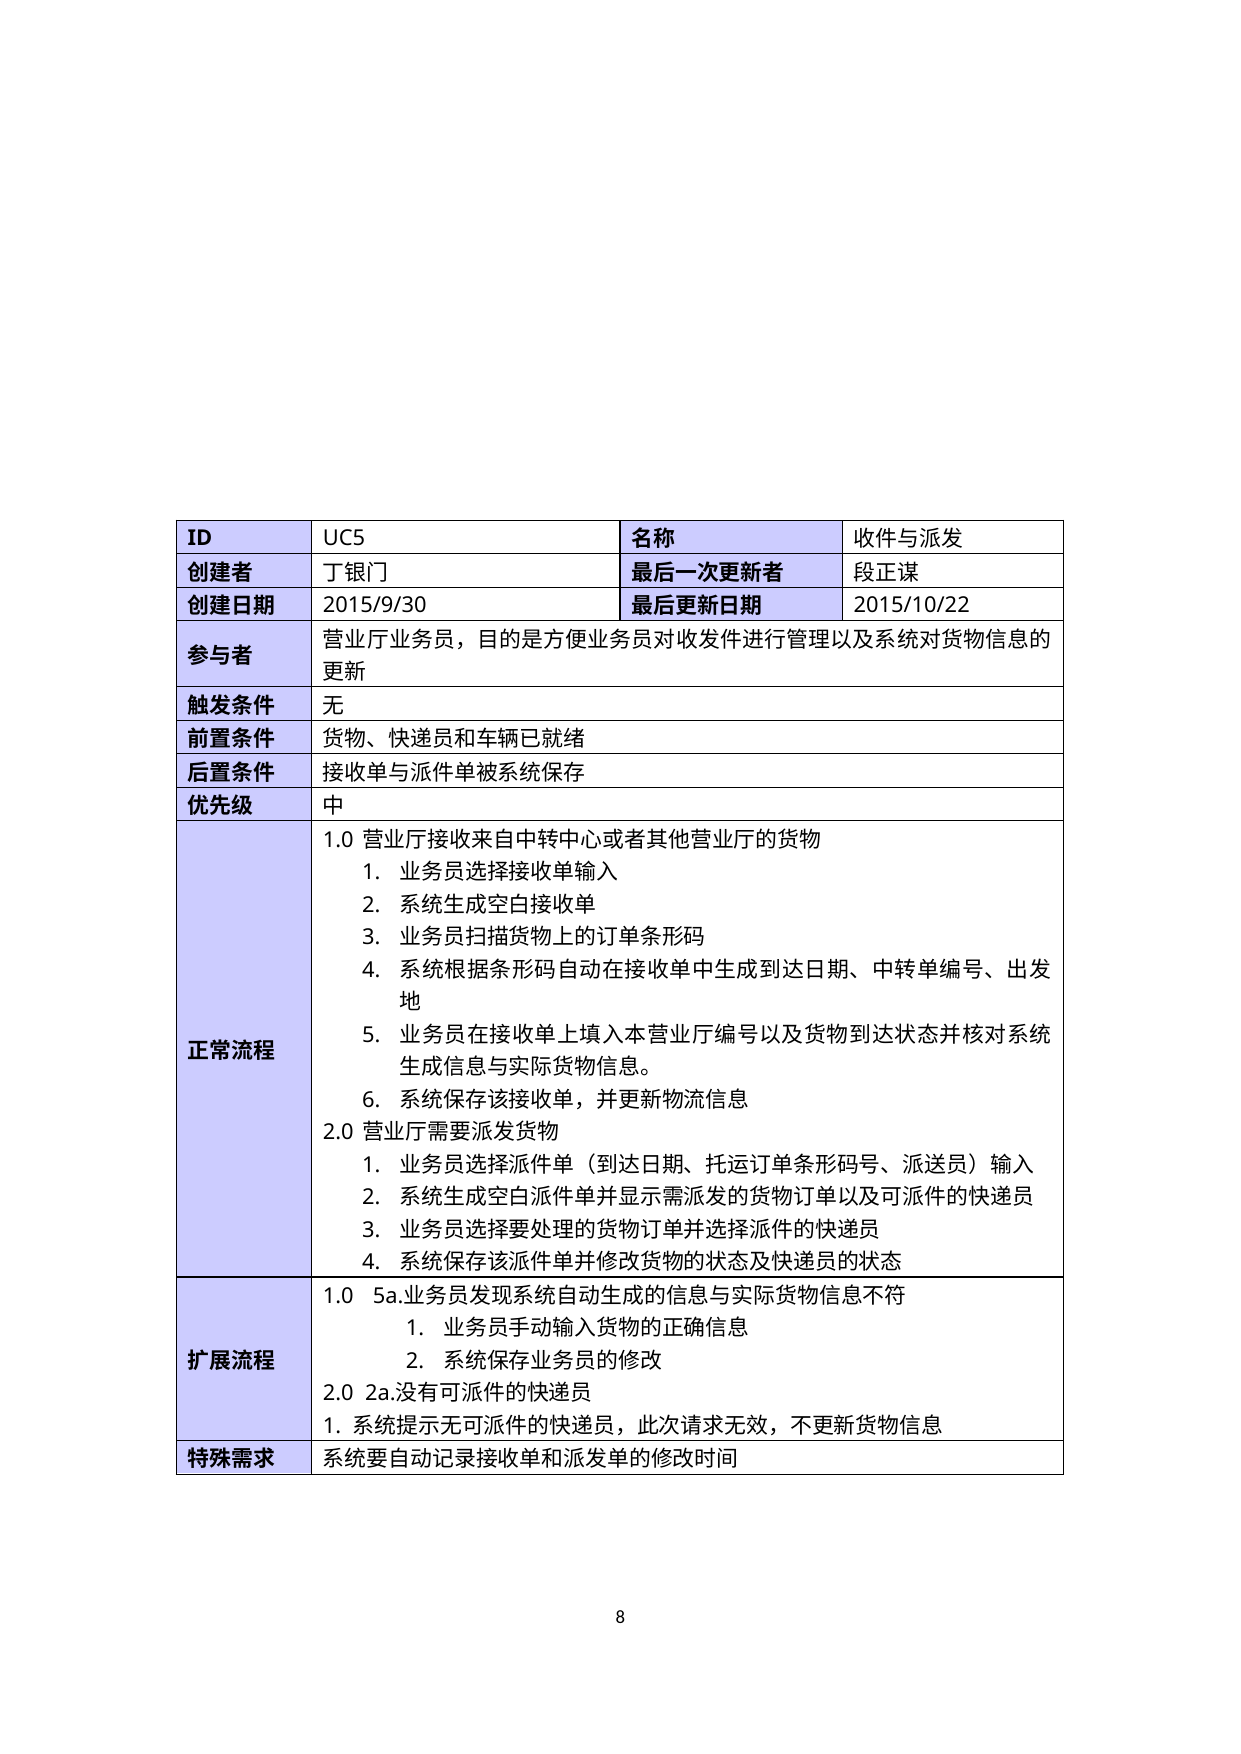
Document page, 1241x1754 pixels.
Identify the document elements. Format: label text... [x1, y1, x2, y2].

table_cell 5a.业务员发现系统自动生成的信息与实际货物信息不符 业务员手动输入货物的正确信息 系统保存业务员的修改 2.0 2a.没有可派件的快递员 1. 系统提示无可派件的快递员，此次请求无效，不更新货物信息 [312, 1278, 1063, 1440]
table_cell 2015/10/22 [843, 588, 1063, 620]
table_cell 接收单与派件单被系统保存 [312, 754, 1063, 787]
table_cell 创建日期 [177, 588, 311, 620]
table_cell 营业厅业务员，目的是方便业务员对收发件进行管理以及系统对货物信息的更新 [312, 621, 1063, 686]
table_cell 参与者 [177, 621, 311, 686]
table_cell 货物、快递员和车辆已就绪 [312, 721, 1063, 753]
table_header UC5 [312, 521, 619, 553]
table_cell 触发条件 [177, 687, 311, 720]
table_cell 段正谋 [843, 554, 1063, 587]
table_cell 扩展流程 [177, 1278, 311, 1440]
table_cell 丁银门 [312, 554, 619, 587]
table_cell 特殊需求 [177, 1441, 311, 1473]
table_cell 正常流程 [177, 821, 311, 1276]
table_cell 2015/9/30 [312, 588, 619, 620]
table_cell 创建者 [177, 554, 311, 587]
table_cell 最后更新日期 [621, 588, 842, 620]
table_cell 优先级 [177, 788, 311, 820]
table_cell 系统要自动记录接收单和派发单的修改时间 [312, 1441, 1063, 1473]
table_cell 后置条件 [177, 754, 311, 787]
table_cell 前置条件 [177, 721, 311, 753]
table_header 名称 [621, 521, 842, 553]
table_cell 无 [312, 687, 1063, 720]
table_cell 营业厅接收来自中转中心或者其他营业厅的货物 业务员选择接收单输入 系统生成空白接收单 业务员扫描货物上的订单条形码 系统根据条形码自动在接收单中生成到达日期、中转单编号、出发地 业务员在接收单上填入本营业厅编号以及货物到达状态并核对系统生成信息与实际货物信息。 系统保存该接收单，并更新物流信息 营业厅需要派发货物 业务员选择派件单（到达日期、托运订单条形码号、派送员）输入 系统生成空白派件单并显示需派发的货物订单以及可派件的快递员 业务员选择要处理的货物订单并选择派件的快递员 系统保存该派件单并修改货物的状态及快递员的状态 [312, 821, 1063, 1276]
table_cell 中 [312, 788, 1063, 820]
table_cell 最后一次更新者 [621, 554, 842, 587]
table_header ID [177, 521, 311, 553]
table_header 收件与派发 [843, 521, 1063, 553]
